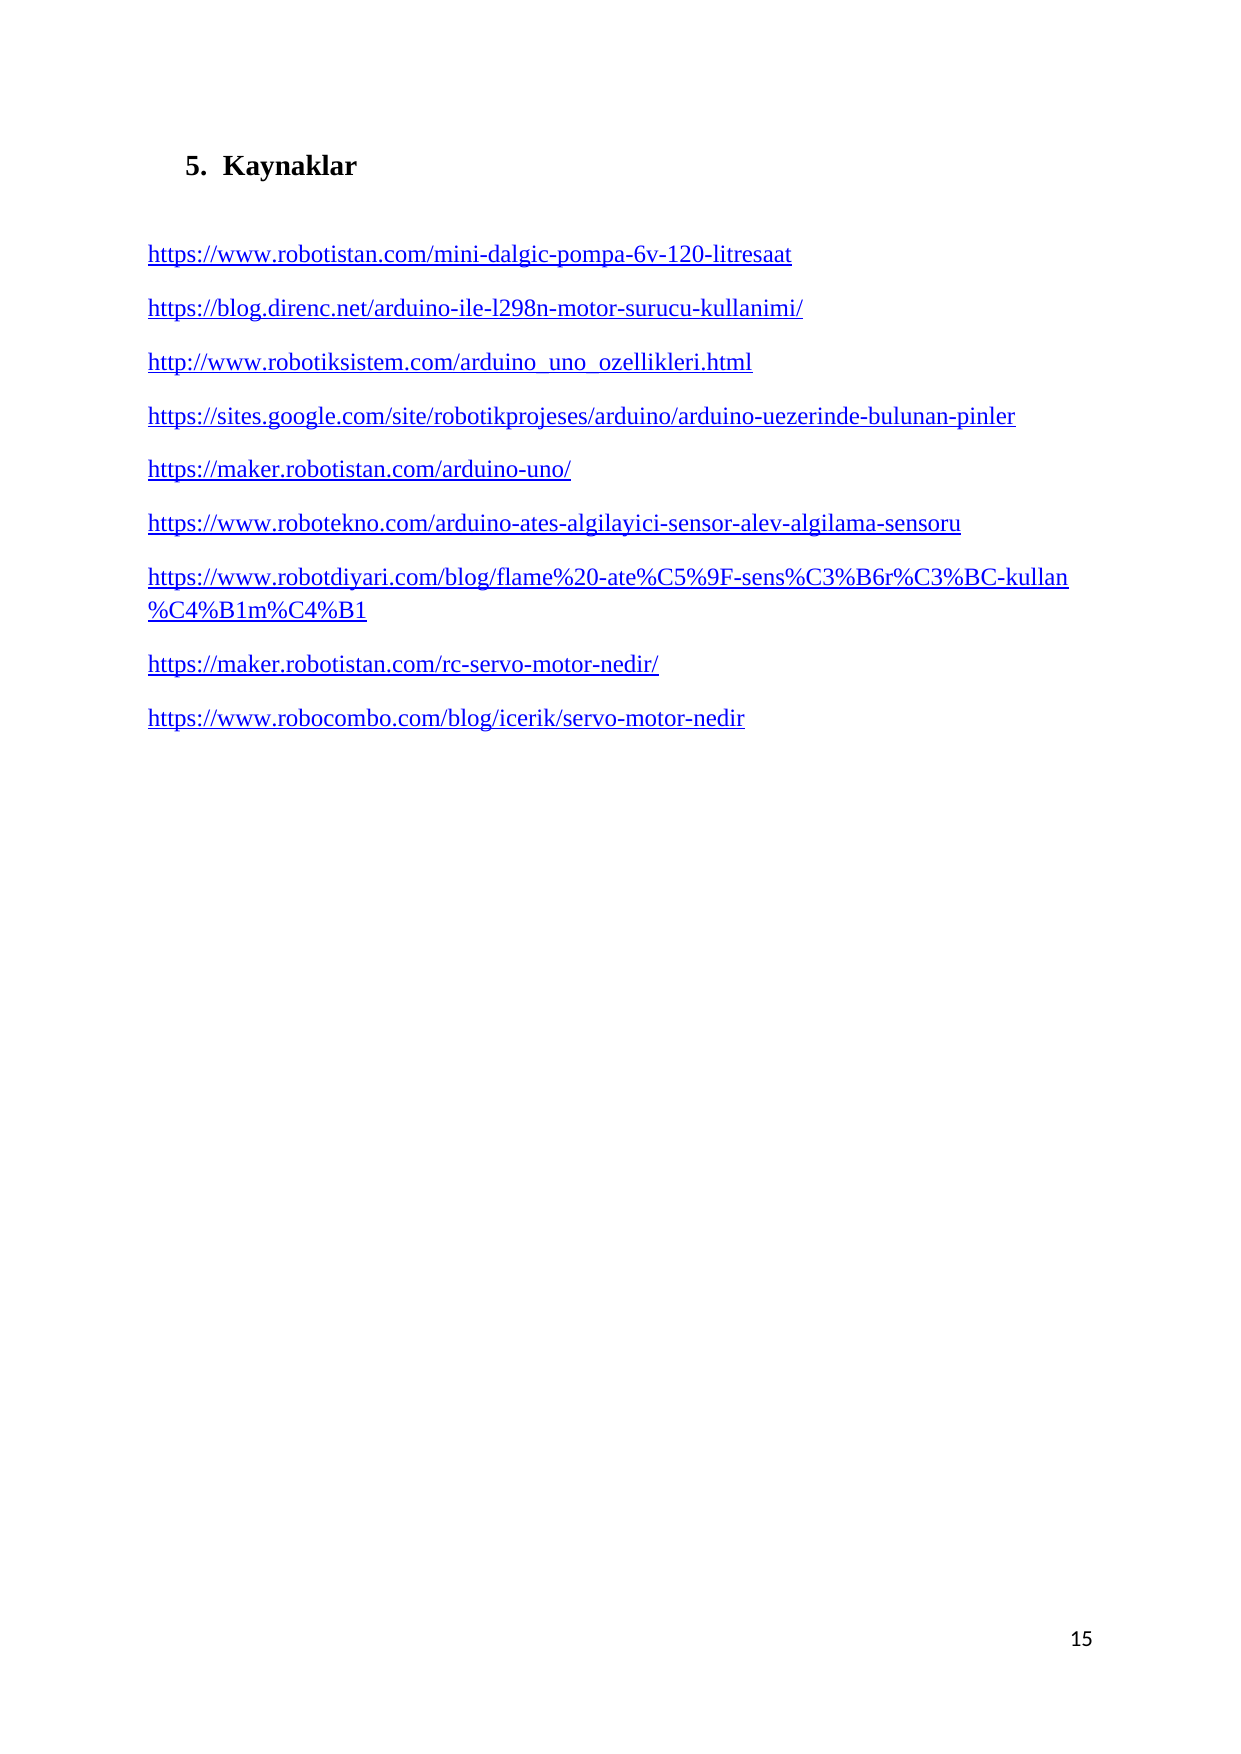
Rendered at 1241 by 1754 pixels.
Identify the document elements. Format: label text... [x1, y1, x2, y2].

text https://maker.robotistan.com/arduino-uno/ [148, 454, 1093, 483]
subtitle Kaynaklar [185, 148, 1093, 181]
text https://blog.direnc.net/arduino-ile-l298n-motor-surucu-kullanimi/ [148, 293, 1093, 322]
text https://www.robotistan.com/mini-dalgic-pompa-6v-120-litresaat [148, 239, 1093, 268]
text http://www.robotiksistem.com/arduino_uno_ozellikleri.html [148, 347, 1093, 376]
text https://maker.robotistan.com/rc-servo-motor-nedir/ [148, 649, 1093, 678]
text https://www.robocombo.com/blog/icerik/servo-motor-nedir [148, 703, 1093, 732]
text https://www.robotekno.com/arduino-ates-algilayici-sensor-alev-algilama-sensoru [148, 508, 1093, 537]
text https://www.robotdiyari.com/blog/flame%20-ate%C5%9F-sens%C3%B6r%C3%BC-kullan%C4%B1m%C4%B1 [148, 562, 1093, 624]
text https://sites.google.com/site/robotikprojeses/arduino/arduino-uezerinde-bulunan-pinler [148, 401, 1093, 429]
